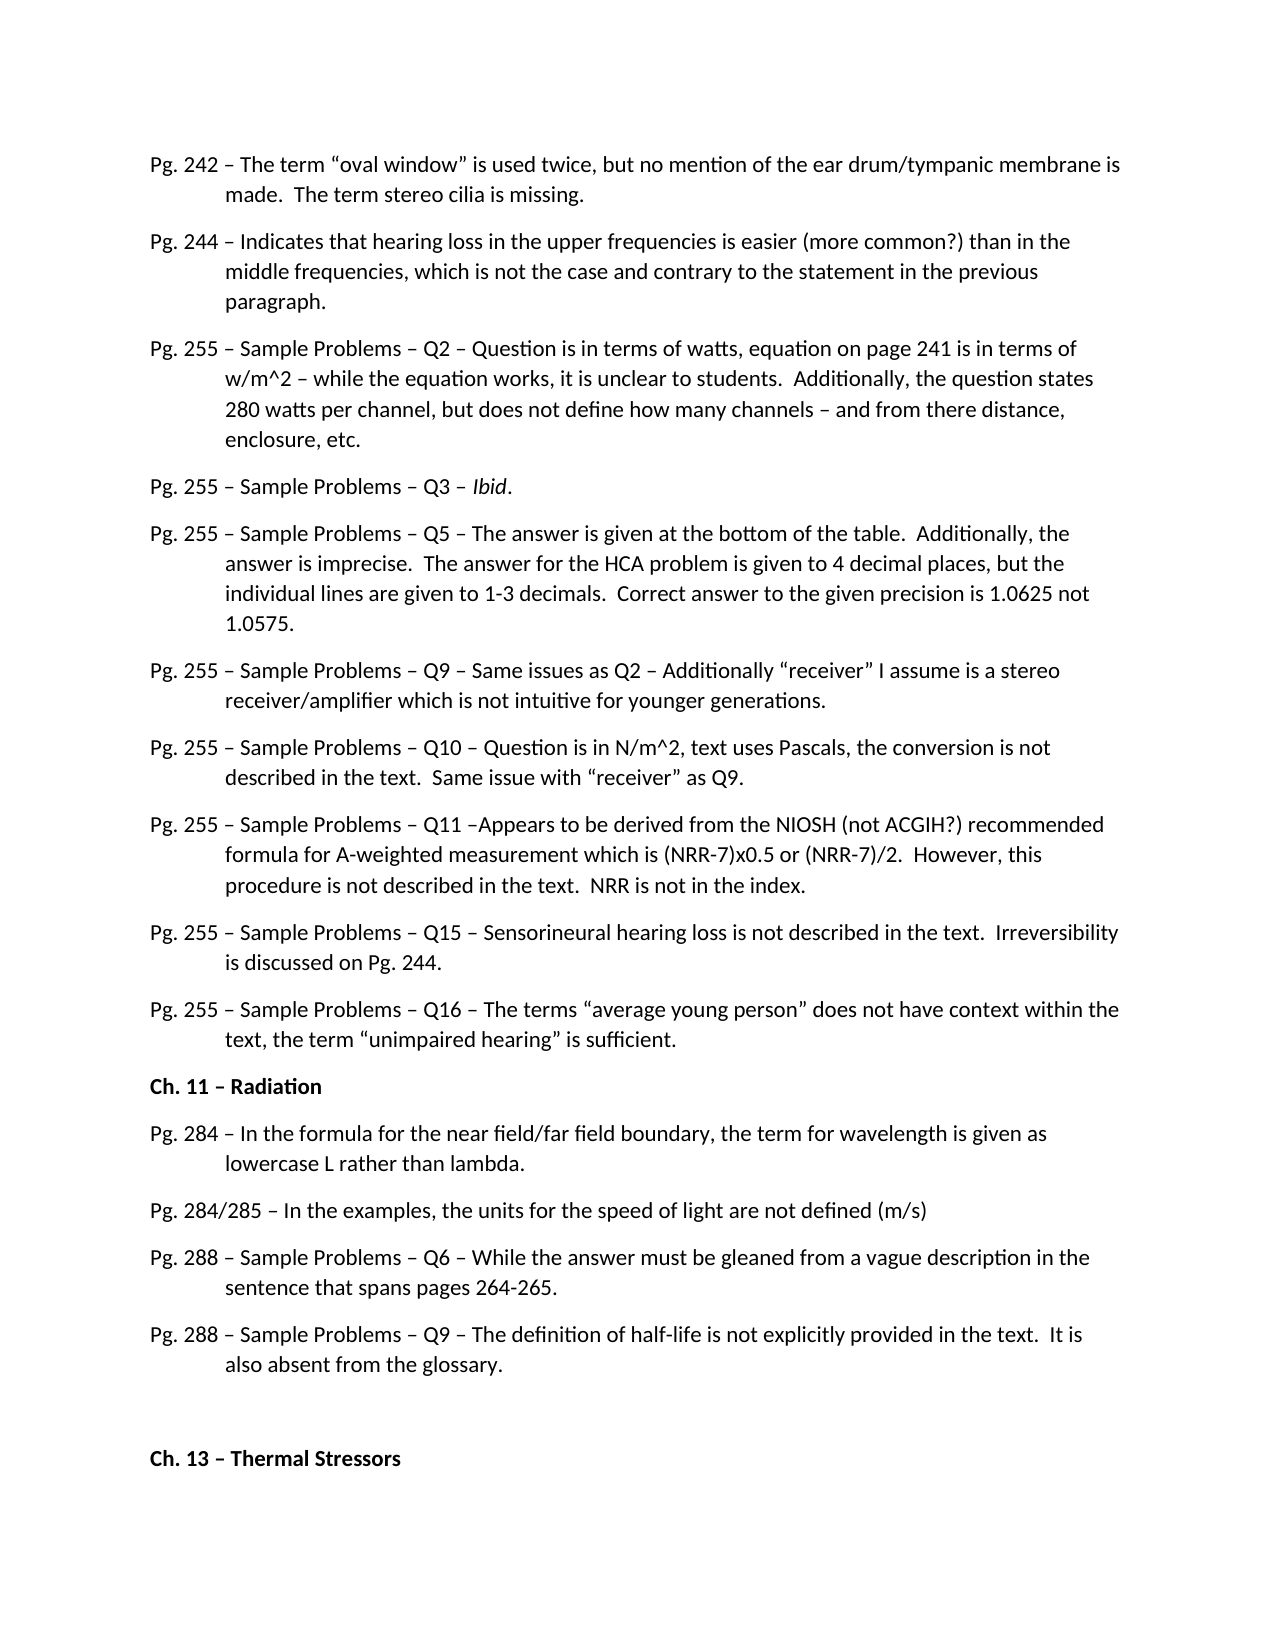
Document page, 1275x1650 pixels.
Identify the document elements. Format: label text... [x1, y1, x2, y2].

text Ch. 11 – Radiation [150, 1072, 1125, 1100]
text Pg. 242 – The term “oval window” is used twice, but no mention of the ear drum/tympanic membrane is made. The term stereo cilia is missing. [150, 150, 1125, 208]
text Pg. 284/285 – In the examples, the units for the speed of light are not defined (m/s) [150, 1196, 1125, 1224]
text Pg. 244 – Indicates that hearing loss in the upper frequencies is easier (more common?) than in the middle frequencies, which is not the case and contrary to the statement in the previous paragraph. [150, 227, 1125, 316]
text Ch. 13 – Thermal Stressors [150, 1444, 1125, 1472]
text Pg. 255 – Sample Problems – Q2 – Question is in terms of watts, equation on page 241 is in terms of w/m^2 – while the equation works, it is unclear to students. Additionally, the question states 280 watts per channel, but does not define how many channels – and from there distance, enclosure, etc. [150, 334, 1125, 453]
text Pg. 255 – Sample Problems – Q9 – Same issues as Q2 – Additionally “receiver” I assume is a stereo receiver/amplifier which is not intuitive for younger generations. [150, 656, 1125, 714]
text Pg. 255 – Sample Problems – Q16 – The terms “average young person” does not have context within the text, the term “unimpaired hearing” is sufficient. [150, 995, 1125, 1053]
text Pg. 288 – Sample Problems – Q9 – The definition of half-life is not explicitly provided in the text. It is also absent from the glossary. [150, 1320, 1125, 1378]
text Pg. 255 – Sample Problems – Q5 – The answer is given at the bottom of the table. Additionally, the answer is imprecise. The answer for the HCA problem is given to 4 decimal places, but the individual lines are given to 1-3 decimals. Correct answer to the given precision is 1.0625 not 1.0575. [150, 519, 1125, 637]
text Pg. 255 – Sample Problems – Q15 – Sensorineural hearing loss is not described in the text. Irreversibility is discussed on Pg. 244. [150, 918, 1125, 976]
text Pg. 284 – In the formula for the near field/far field boundary, the term for wavelength is given as lowercase L rather than lambda. [150, 1119, 1125, 1177]
text Pg. 288 – Sample Problems – Q6 – While the answer must be gleaned from a vague description in the sentence that spans pages 264-265. [150, 1243, 1125, 1301]
text Pg. 255 – Sample Problems – Q10 – Question is in N/m^2, text uses Pascals, the conversion is not described in the text. Same issue with “receiver” as Q9. [150, 733, 1125, 792]
text Pg. 255 – Sample Problems – Q11 –Appears to be derived from the NIOSH (not ACGIH?) recommended formula for A-weighted measurement which is (NRR-7)x0.5 or (NRR-7)/2. However, this procedure is not described in the text. NRR is not in the index. [150, 810, 1125, 899]
text Pg. 255 – Sample Problems – Q3 – Ibid. [150, 472, 1125, 500]
